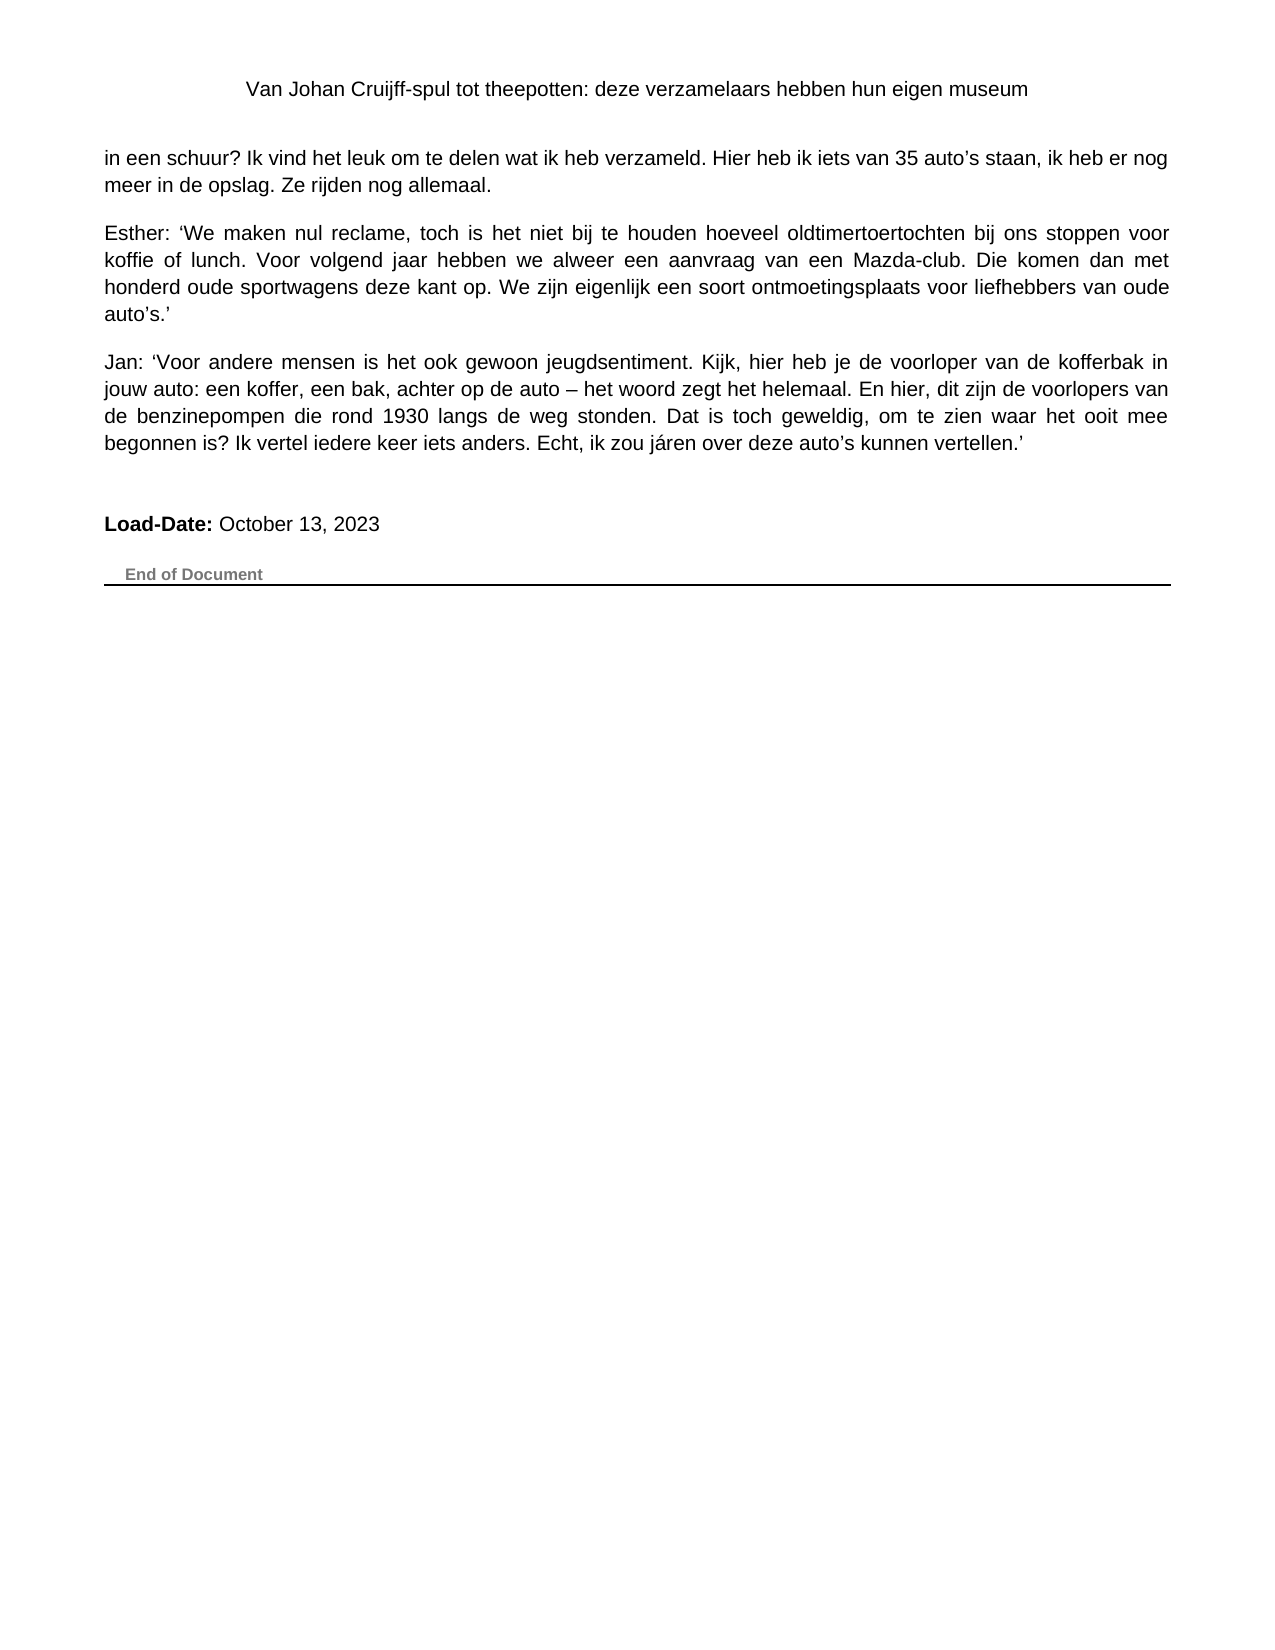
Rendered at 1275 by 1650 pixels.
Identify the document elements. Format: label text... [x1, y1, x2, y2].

text End of Document [125, 564, 1171, 583]
text Jan: ‘Voor andere mensen is het ook gewoon jeugdsentiment. Kijk, hier heb je de voorloper van de kofferbak in jouw auto: een koffer, een bak, achter op de auto – het woord zegt het helemaal. En hier, dit zijn de voorlopers van de benzinepompen die rond 1930 langs de weg stonden. Dat is toch geweldig, om te zien waar het ooit mee begonnen is? Ik vertel iedere keer iets anders. Echt, ik zou járen over deze auto’s kunnen vertellen.’ [104, 346, 1171, 455]
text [104, 142, 1171, 196]
text Esther: ‘We maken nul reclame, toch is het niet bij te houden hoeveel oldtimertoertochten bij ons stoppen voor koffie of lunch. Voor volgend jaar hebben we alweer een aanvraag van een Mazda-club. Die komen dan met honderd oude sportwagens deze kant op. We zijn eigenlijk een soort ontmoetingsplaats voor liefhebbers van oude auto’s.’ [104, 217, 1171, 326]
text Load-Date: October 13, 2023 [104, 480, 1171, 536]
